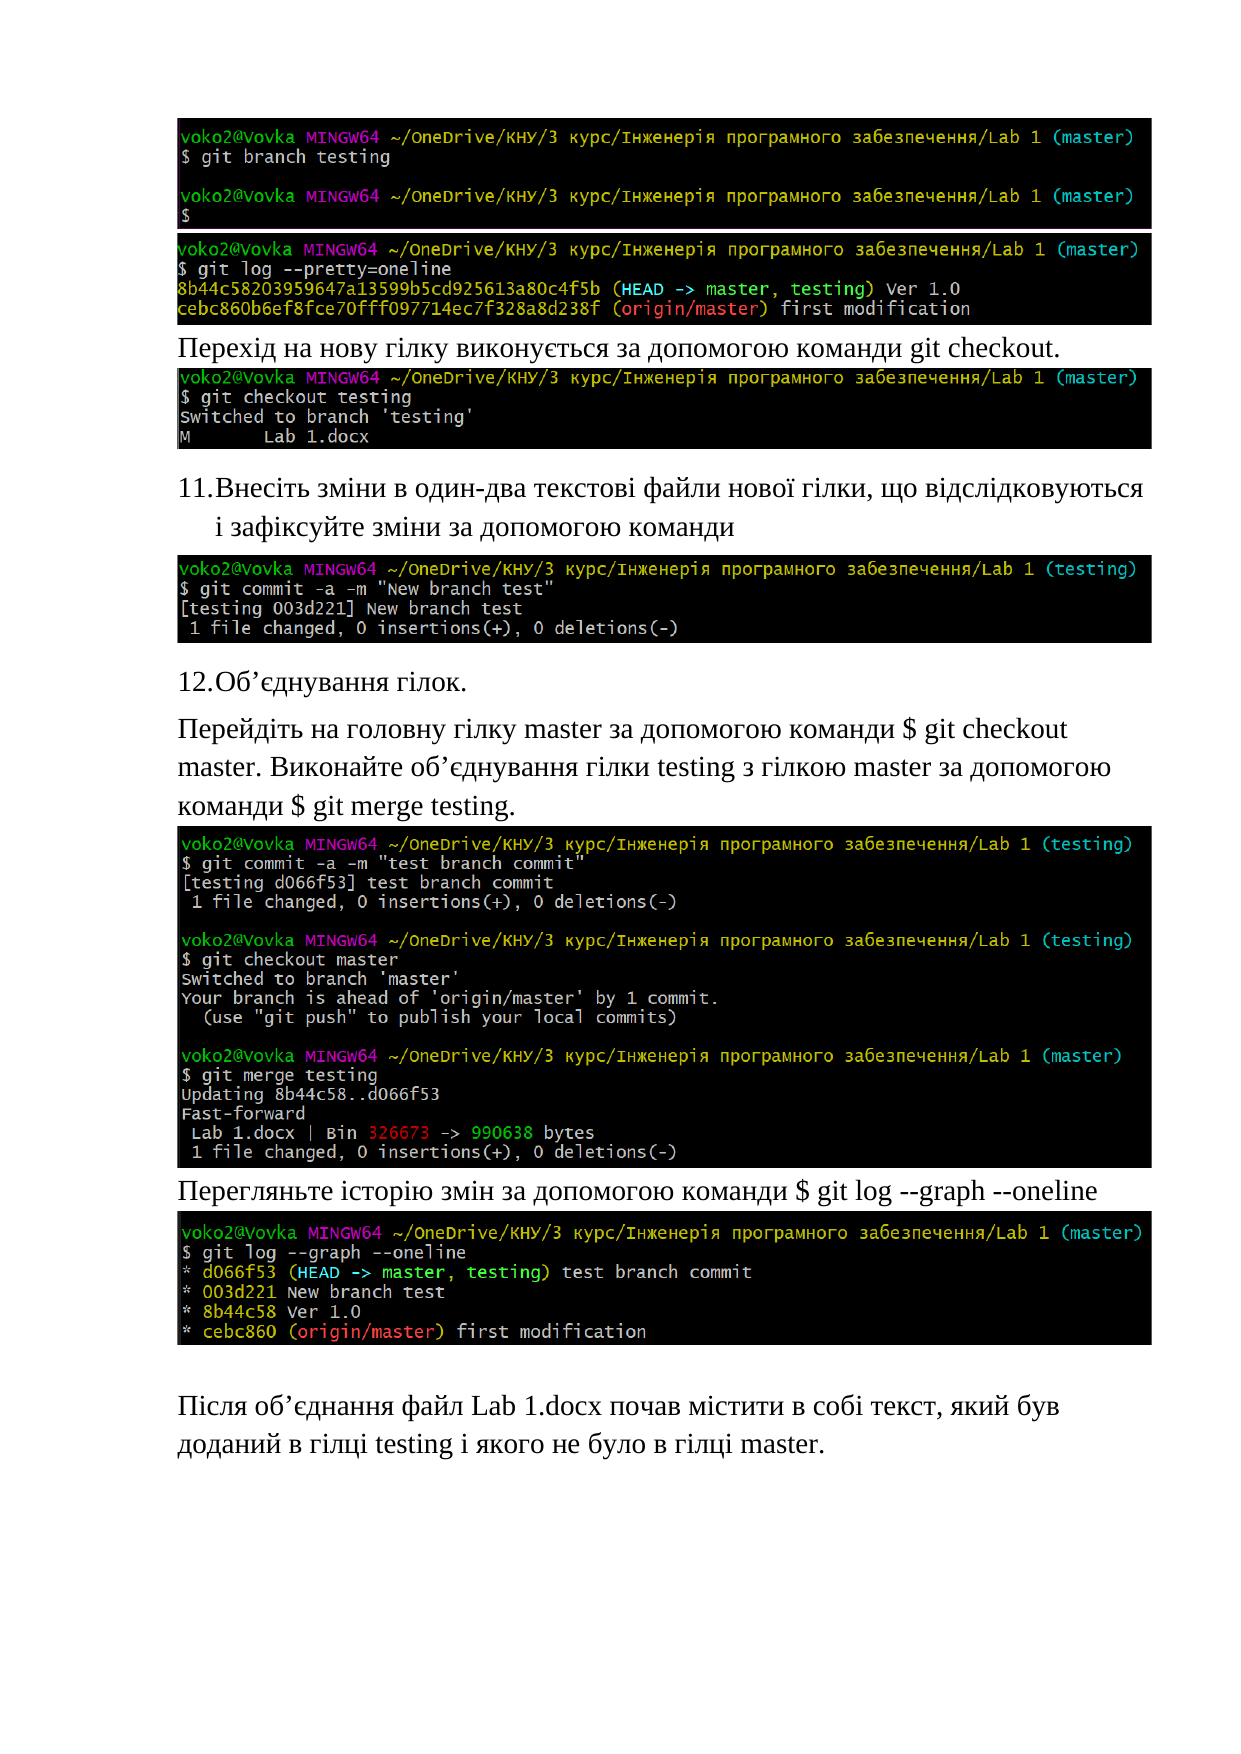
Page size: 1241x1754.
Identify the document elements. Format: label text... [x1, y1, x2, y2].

picture [177, 368, 1152, 449]
picture [177, 118, 1152, 229]
picture [177, 826, 1152, 1168]
text Перейдіть на головну гілку master за допомогою команди $ git checkout master. Виконайте об’єднування гілки testing з гілкою master за допомогою [177, 711, 1152, 783]
text Перехід на нову гілку виконується за допомогою команди git checkout. [177, 330, 1152, 363]
subtitle Внесіть зміни в один-два текстові файли нової гілки, що відслідковуються і зафіксуйте зміни за допомогою команди [177, 470, 1152, 542]
picture [177, 555, 1152, 643]
text Після об’єднання файл Lab 1.docx почав містити в собі текст, який був доданий в гілці testing і якого не було в гілці master. [177, 1388, 1152, 1460]
text команди $ git merge testing. [177, 788, 1152, 821]
text Перегляньте історію змін за допомогою команди $ git log --graph --oneline [177, 1173, 1152, 1211]
subtitle Об’єднування гілок. [177, 664, 1152, 697]
picture [177, 233, 1152, 325]
picture [177, 1211, 1152, 1345]
